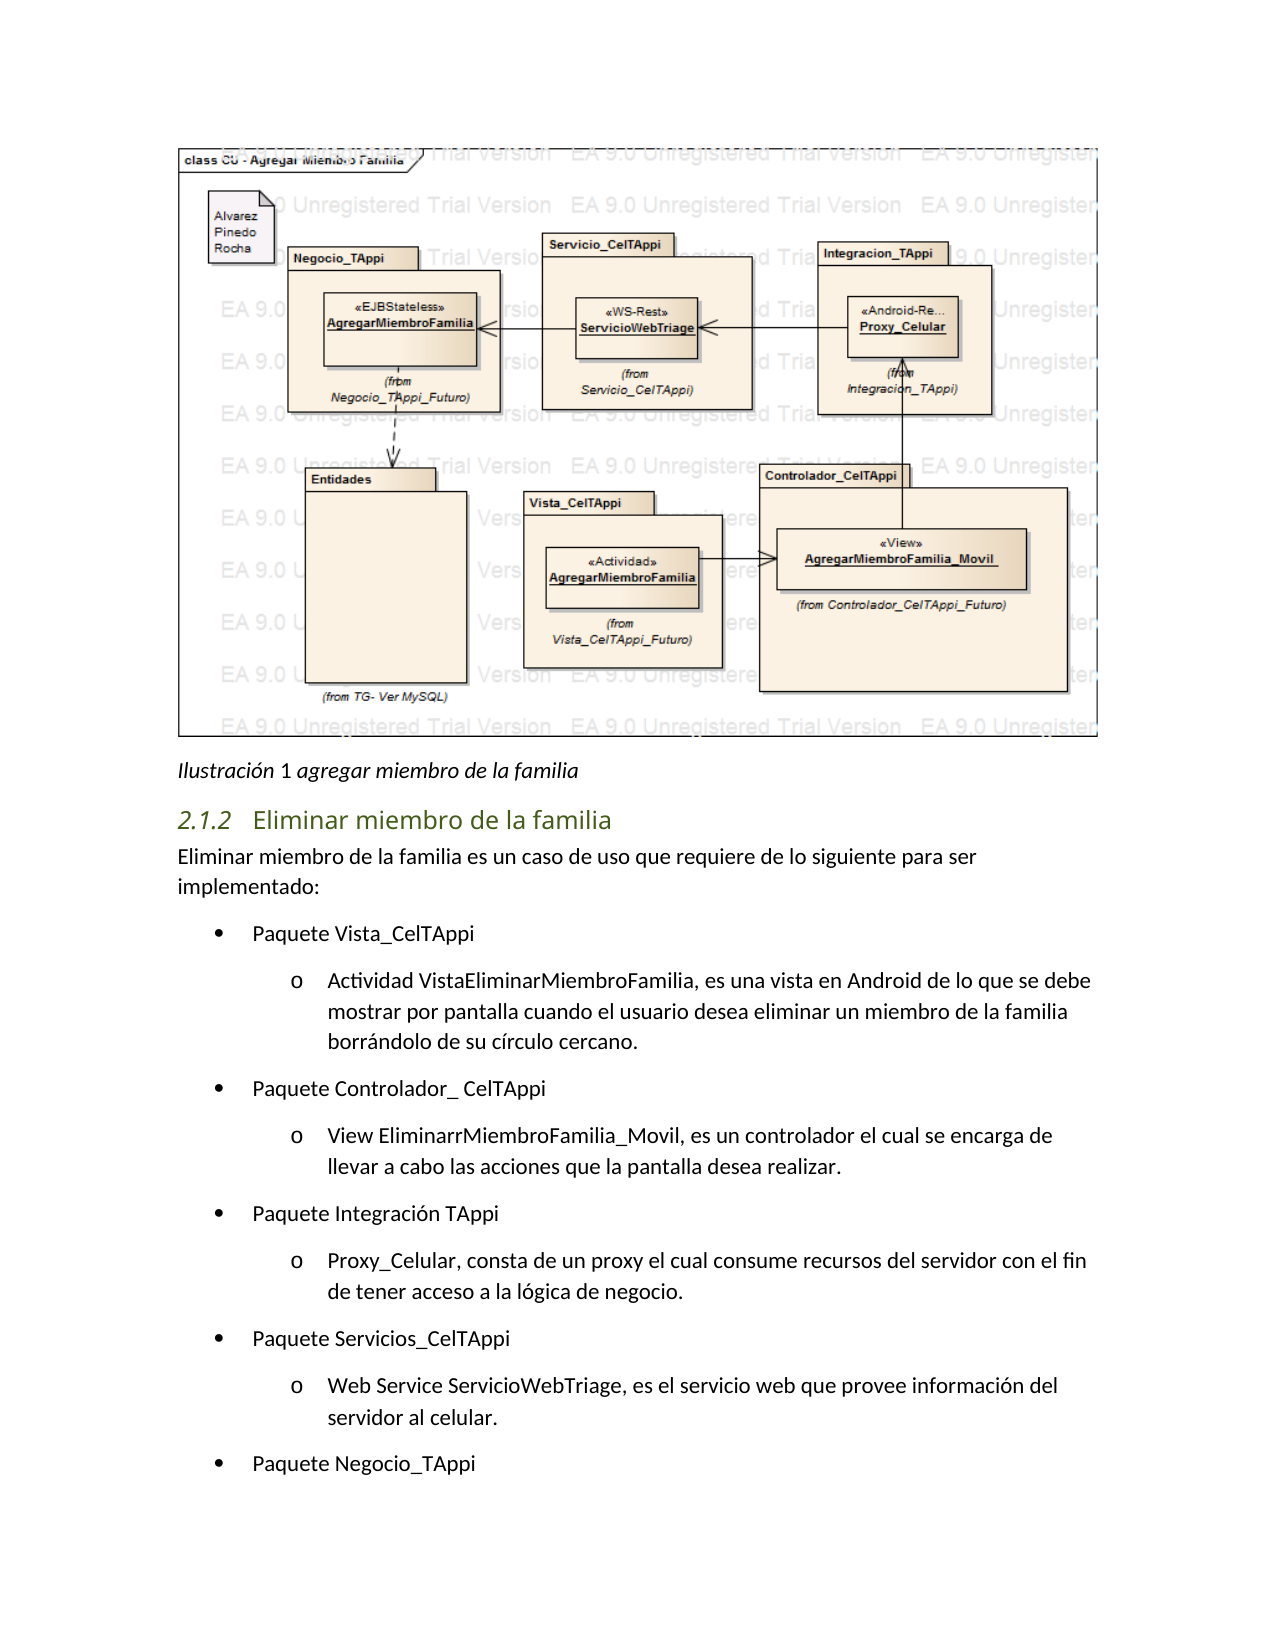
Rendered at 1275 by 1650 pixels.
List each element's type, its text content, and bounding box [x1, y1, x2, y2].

subtitle Eliminar miembro de la familia [177, 803, 1098, 837]
list Paquete Negocio_TAppi [215, 1449, 1098, 1477]
picture [177, 147, 1098, 737]
list Web Service ServicioWebTriage, es el servicio web que provee información del servidor al celular. [290, 1371, 1098, 1431]
list View EliminarrMiembroFamilia_Movil, es un controlador el cual se encarga de llevar a cabo las acciones que la pantalla desea realizar. [290, 1121, 1098, 1180]
list Proxy_Celular, consta de un proxy el cual consume recursos del servidor con el fin de tener acceso a la lógica de negocio. [290, 1246, 1098, 1306]
list Paquete Integración TAppi [215, 1199, 1098, 1227]
list Paquete Controlador_ CelTAppi [215, 1074, 1098, 1102]
list Paquete Servicios_CelTAppi [215, 1324, 1098, 1352]
list Actividad VistaEliminarMiembroFamilia, es una vista en Android de lo que se debe mostrar por pantalla cuando el usuario desea eliminar un miembro de la familia borrándolo de su círculo cercano. [290, 966, 1098, 1055]
list Paquete Vista_CelTAppi [215, 919, 1098, 947]
text Eliminar miembro de la familia es un caso de uso que requiere de lo siguiente para ser implementado: [177, 842, 1098, 900]
